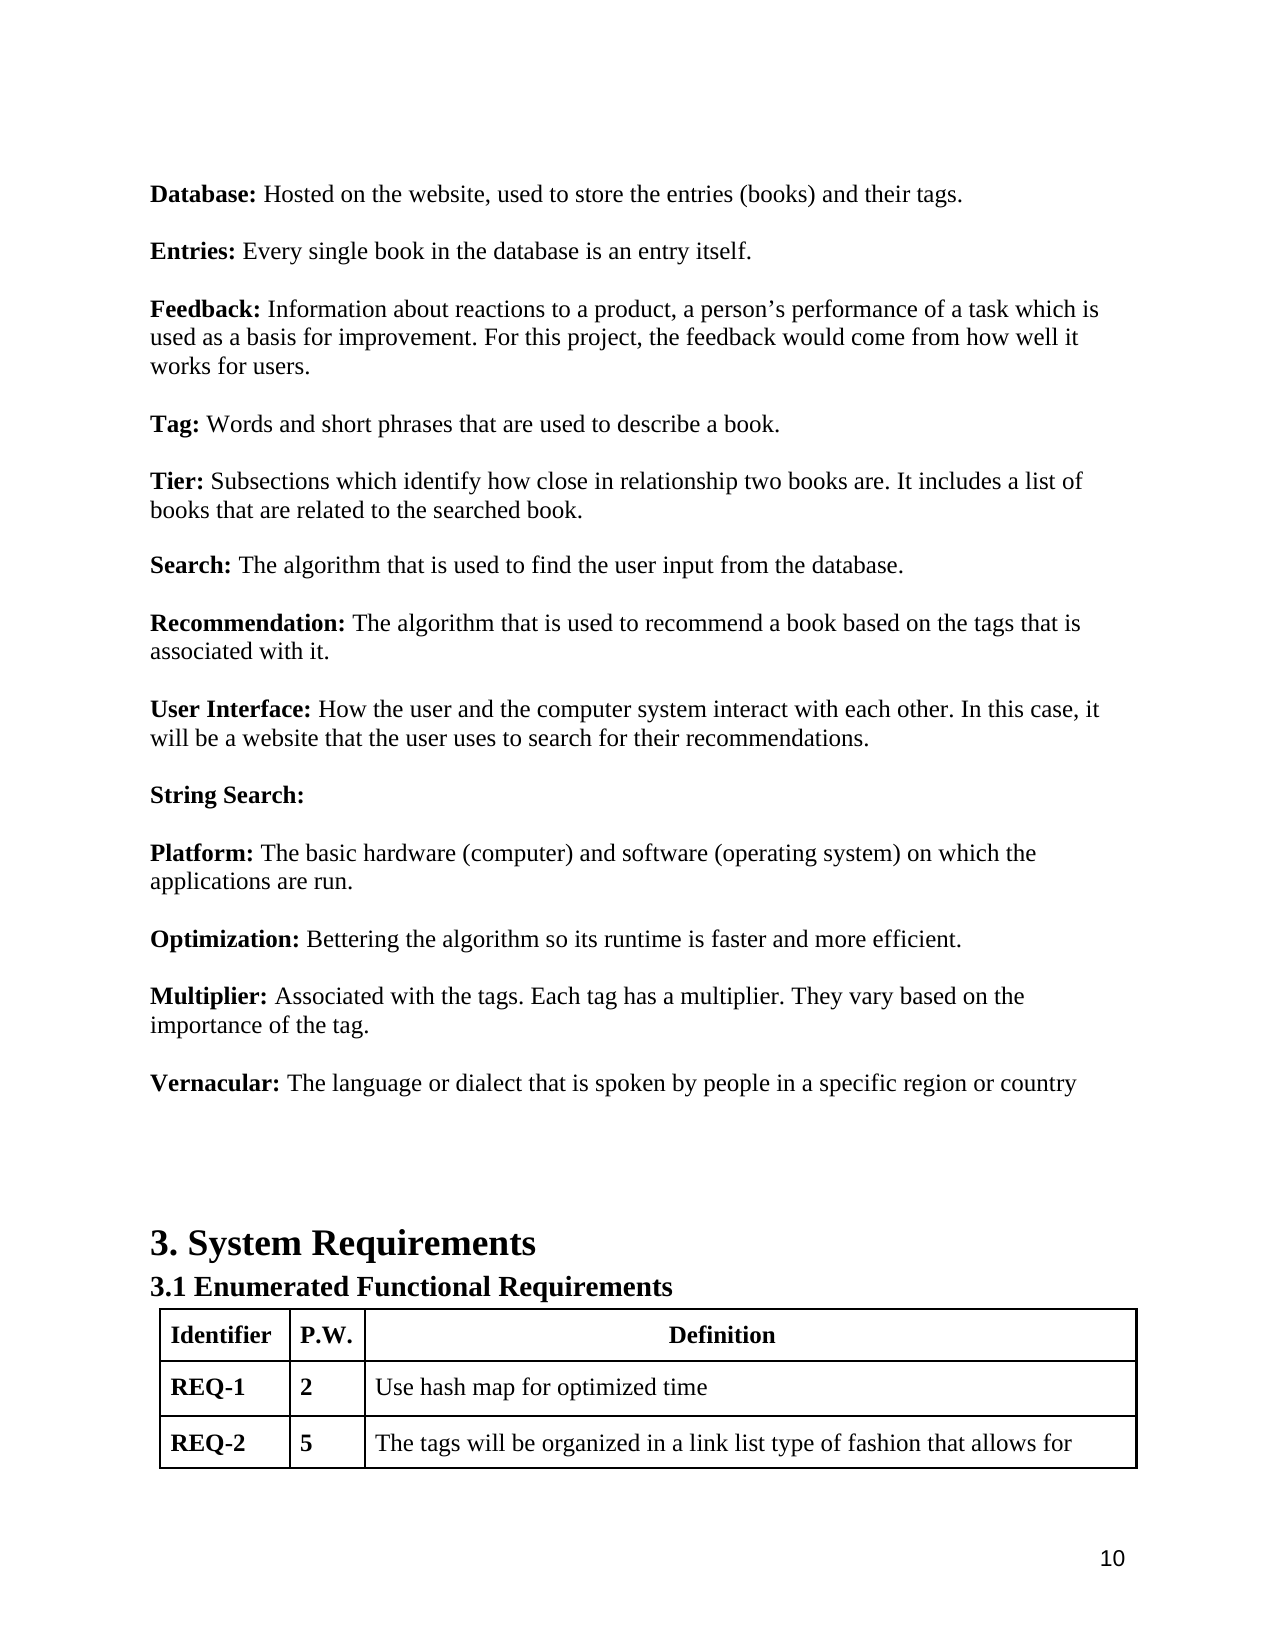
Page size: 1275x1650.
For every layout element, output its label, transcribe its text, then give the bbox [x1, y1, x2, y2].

text Multiplier: Associated with the tags. Each tag has a multiplier. They vary based on the importance of the tag. [150, 981, 1125, 1039]
text Optimization: Bettering the algorithm so its runtime is faster and more efficient. [150, 924, 1125, 953]
text Database: Hosted on the website, used to store the entries (books) and their tags. [150, 179, 1125, 207]
text Feedback: Information about reactions to a product, a person’s performance of a task which is used as a basis for improvement. For this project, the feedback would come from how well it works for users. [150, 294, 1125, 380]
text 3.1 Enumerated Functional Requirements [150, 1269, 1125, 1303]
text Vernacular: The language or dialect that is spoken by people in a specific region or country [150, 1068, 1125, 1096]
table_cell 2 [291, 1362, 364, 1415]
text Platform: The basic hardware (computer) and software (operating system) on which the applications are run. [150, 838, 1125, 895]
table_cell REQ-1 [161, 1362, 289, 1415]
text String Search: [150, 751, 1125, 809]
text Recommendation: The algorithm that is used to recommend a book based on the tags that is associated with it. [150, 608, 1125, 665]
text Tag: Words and short phrases that are used to describe a book. [150, 409, 1125, 437]
text Tier: Subsections which identify how close in relationship two books are. It includes a list of books that are related to the searched book. [150, 466, 1125, 524]
table_cell Use hash map for optimized time [366, 1362, 1135, 1415]
text Entries: Every single book in the database is an entry itself. [150, 236, 1125, 265]
text 3. System Requirements [150, 1220, 1125, 1263]
table_header P.W. [291, 1310, 364, 1360]
table_header Definition [366, 1310, 1135, 1360]
table_cell REQ-2 [161, 1417, 289, 1467]
text User Interface: How the user and the computer system interact with each other. In this case, it will be a website that the user uses to search for their recommendations. [150, 694, 1125, 751]
table_cell 5 [291, 1417, 364, 1467]
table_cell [366, 1417, 1135, 1467]
text Search: The algorithm that is used to find the user input from the database. [150, 550, 1125, 579]
table_header Identifier [161, 1310, 289, 1360]
